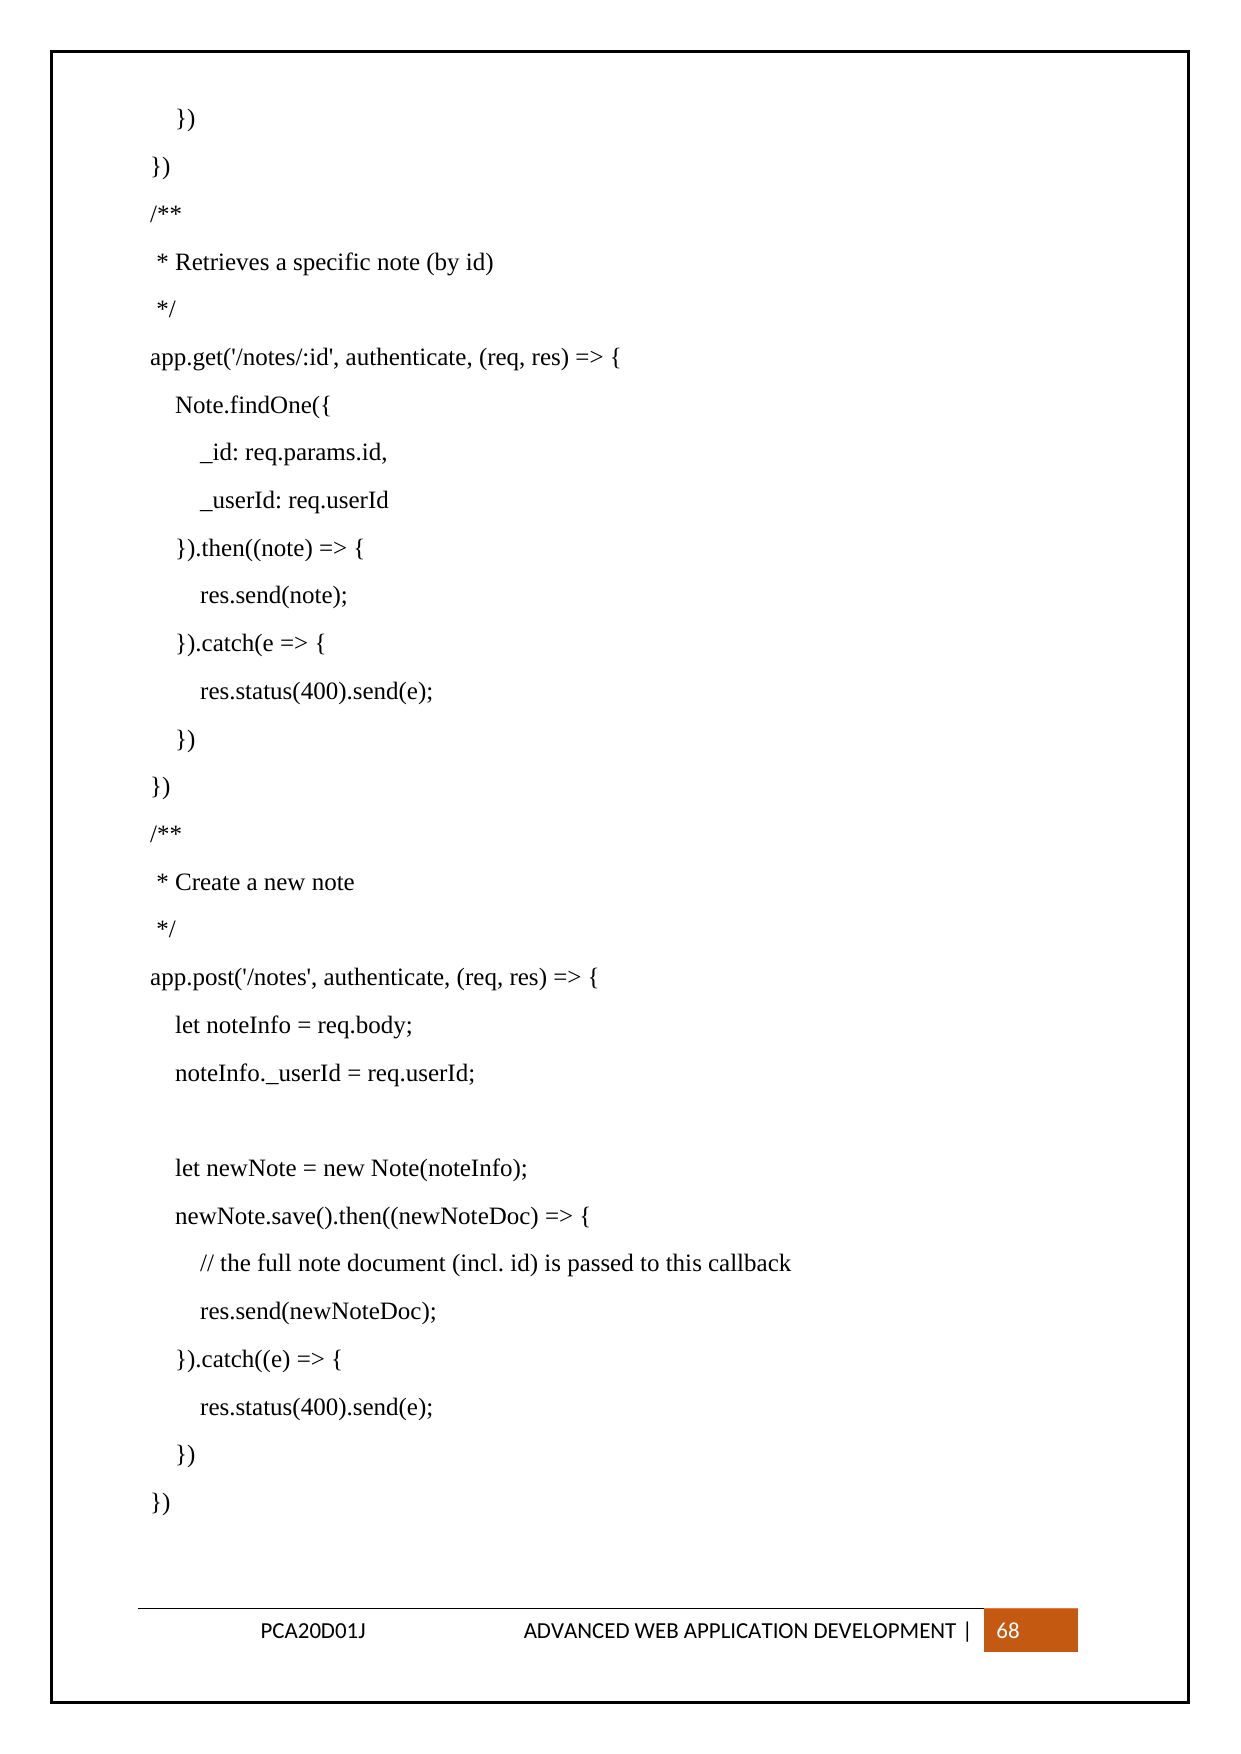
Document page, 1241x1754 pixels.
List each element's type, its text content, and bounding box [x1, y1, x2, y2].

text res.send(note); [150, 581, 1090, 609]
text }) [150, 1487, 1090, 1516]
text /** [150, 199, 1090, 228]
text app.post('/notes', authenticate, (req, res) => { [150, 962, 1090, 991]
text * Create a new note [150, 867, 1090, 896]
text _id: req.params.id, [150, 437, 1090, 466]
text res.status(400).send(e); [150, 1392, 1090, 1420]
text noteInfo._userId = req.userId; [150, 1058, 1090, 1086]
text res.send(newNoteDoc); [150, 1296, 1090, 1325]
text // the full note document (incl. id) is passed to this callback [150, 1248, 1090, 1277]
text */ [150, 294, 1090, 323]
text }).then((note) => { [150, 533, 1090, 562]
text /** [150, 819, 1090, 848]
text Note.findOne({ [150, 390, 1090, 418]
text }) [150, 103, 1090, 132]
text }) [150, 724, 1090, 752]
text res.status(400).send(e); [150, 676, 1090, 705]
text _userId: req.userId [150, 485, 1090, 514]
text newNote.save().then((newNoteDoc) => { [150, 1201, 1090, 1229]
text * Retrieves a specific note (by id) [150, 247, 1090, 275]
text }) [150, 151, 1090, 180]
text }).catch((e) => { [150, 1344, 1090, 1373]
text let noteInfo = req.body; [150, 1010, 1090, 1039]
text app.get('/notes/:id', authenticate, (req, res) => { [150, 342, 1090, 371]
text }).catch(e => { [150, 628, 1090, 657]
text }) [150, 1439, 1090, 1468]
text */ [150, 914, 1090, 943]
text let newNote = new Note(noteInfo); [150, 1153, 1090, 1182]
text }) [150, 771, 1090, 800]
